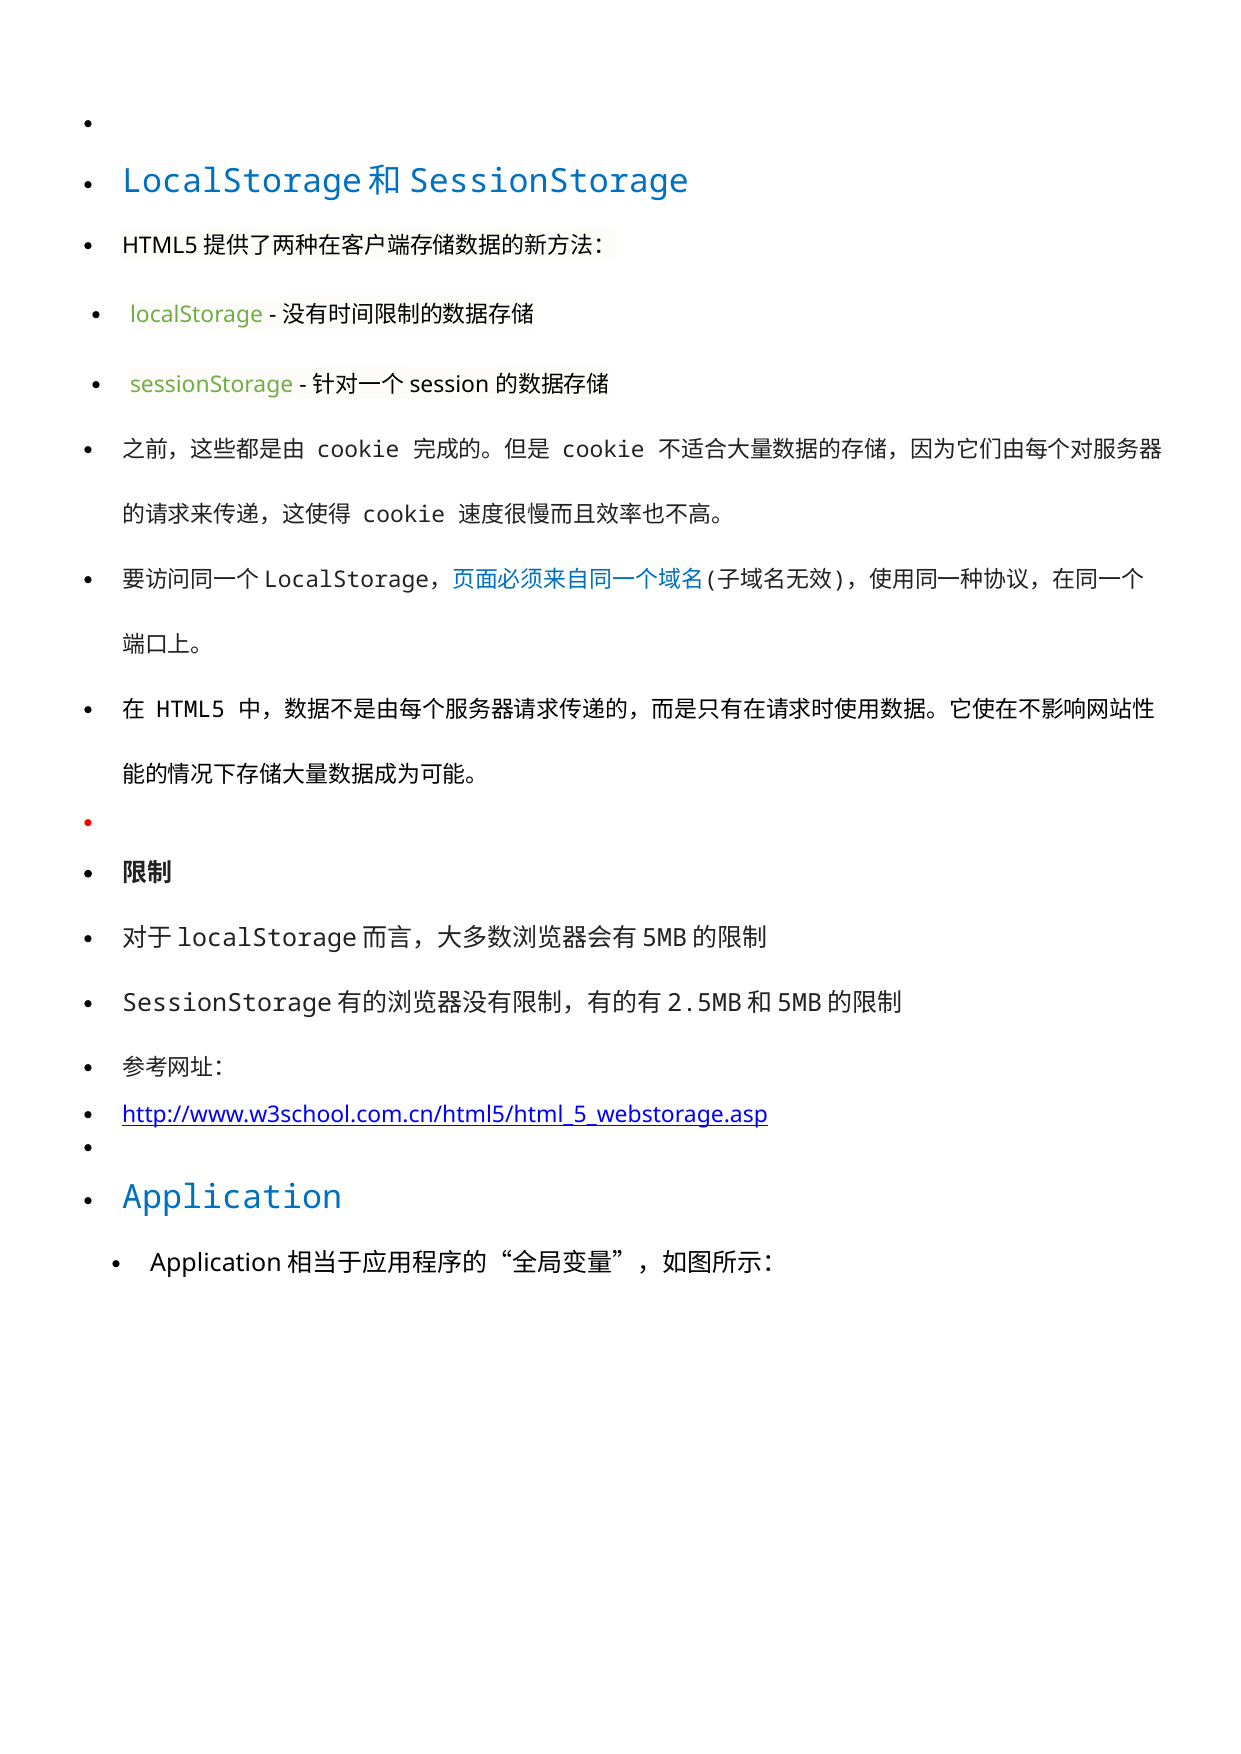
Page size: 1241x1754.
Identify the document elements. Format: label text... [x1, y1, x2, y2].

list 在 HTML5 中，数据不是由每个服务器请求传递的，而是只有在请求时使用数据。它使在不影响网站性能的情况下存储大量数据成为可能。 [84, 675, 1165, 805]
list 要访问同一个LocalStorage，页面必须来自同一个域名(子域名无效)，使用同一种协议，在同一个端口上。 [84, 545, 1165, 675]
list 参考网址： [84, 1033, 1165, 1098]
list HTML5 提供了两种在客户端存储数据的新方法： [84, 211, 1165, 276]
list 之前，这些都是由 cookie 完成的。但是 cookie 不适合大量数据的存储，因为它们由每个对服务器的请求来传递，这使得 cookie 速度很慢而且效率也不高。 [84, 415, 1165, 545]
list http://www.w3school.com.cn/html5/html_5_webstorage.asp [84, 1098, 1165, 1130]
list 限制 [84, 838, 1165, 903]
list SessionStorage有的浏览器没有限制，有的有2.5MB和5MB的限制 [84, 968, 1165, 1033]
list 对于localStorage而言，大多数浏览器会有5MB的限制 [84, 903, 1165, 968]
list sessionStorage - 针对一个 session 的数据存储 [92, 350, 1165, 415]
list localStorage - 没有时间限制的数据存储 [92, 280, 1165, 345]
list LocalStorage和SessionStorage [84, 146, 1165, 211]
list Application相当于应用程序的“全局变量”，如图所示： [112, 1228, 1165, 1293]
list Application [84, 1163, 1165, 1228]
